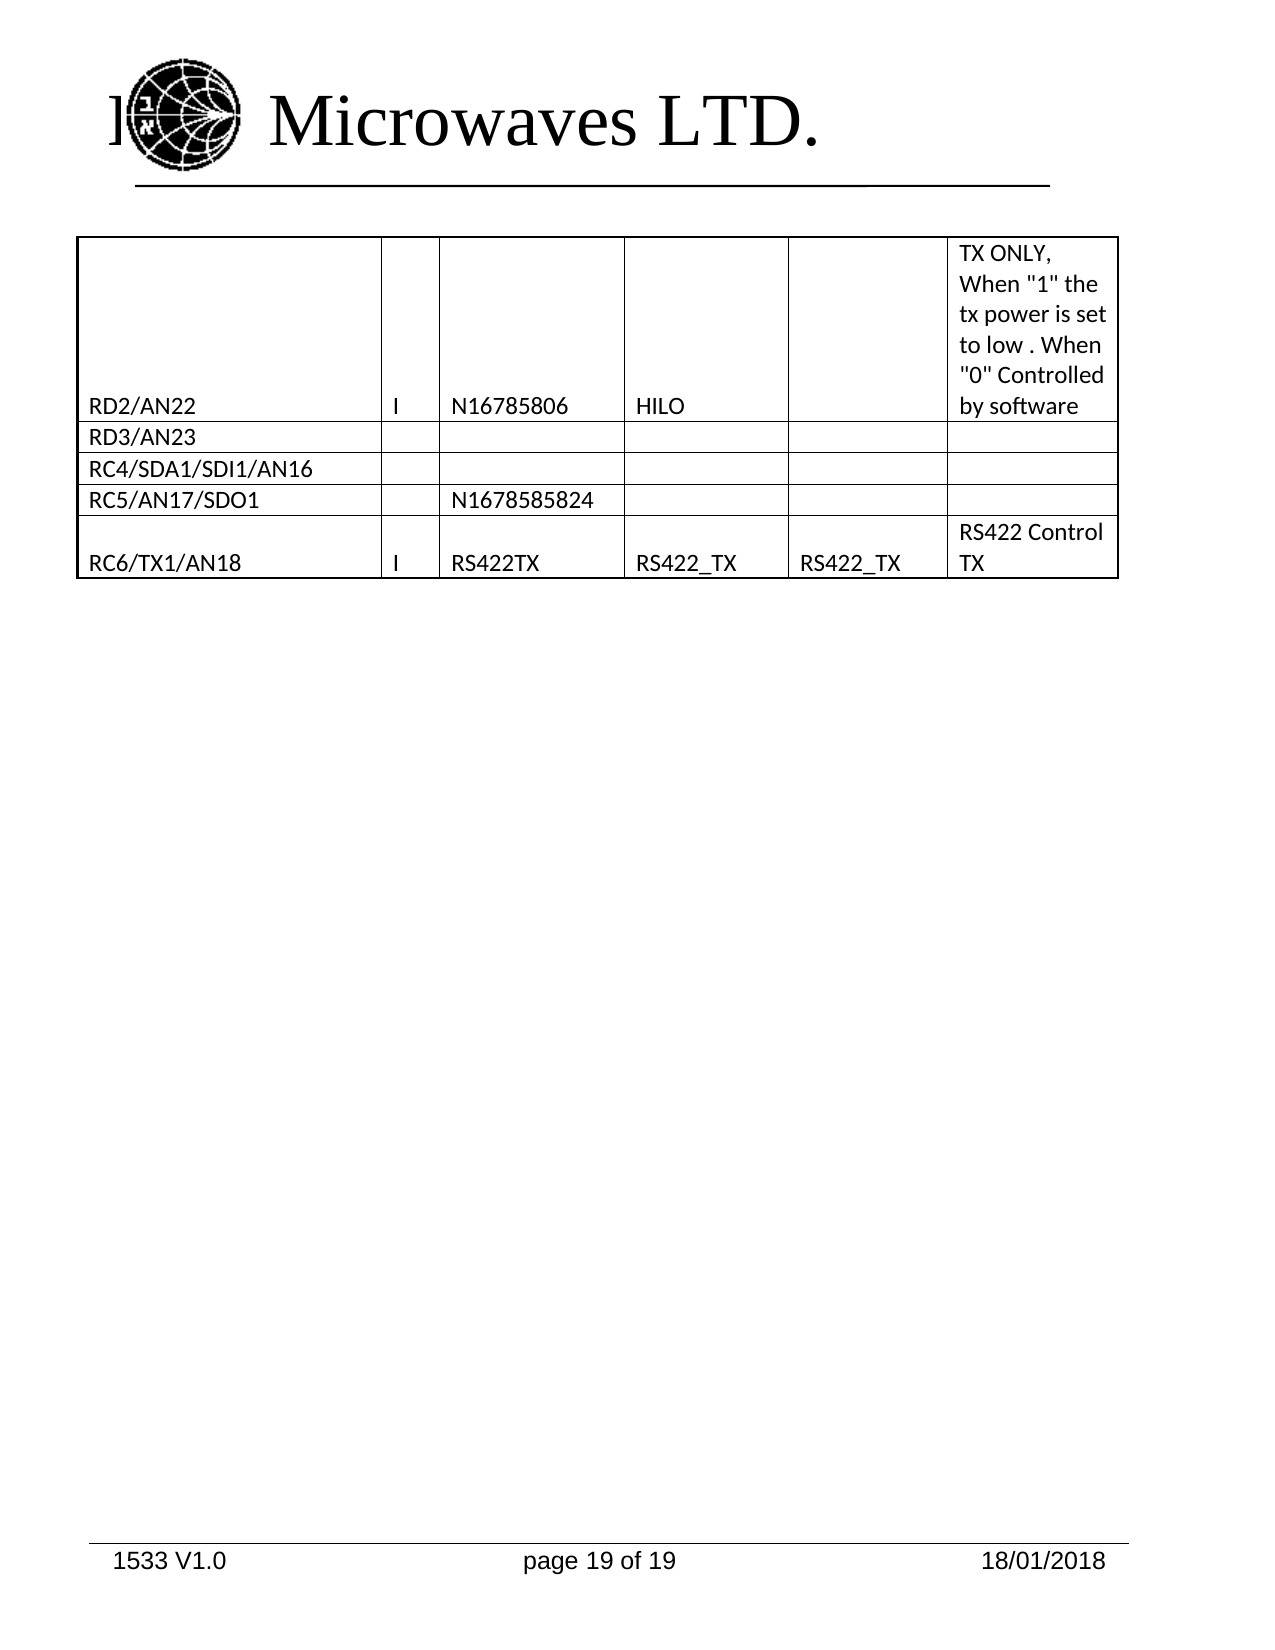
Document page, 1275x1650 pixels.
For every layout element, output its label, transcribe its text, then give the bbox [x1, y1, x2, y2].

table_cell RS422TX [440, 516, 624, 577]
table_cell [948, 422, 1117, 452]
table_cell [789, 238, 947, 421]
table_cell RS422_TX [789, 516, 947, 577]
table_cell [440, 453, 624, 484]
table_cell [440, 422, 624, 452]
table_cell I [382, 516, 439, 577]
table_cell [625, 422, 788, 452]
table_cell TX ONLY, When "1" the tx power is set to low . When "0" Controlled by software [948, 238, 1117, 421]
table_cell I [382, 238, 439, 421]
table_cell RD2/AN22 [79, 238, 381, 421]
table_cell [625, 485, 788, 515]
table_cell [789, 485, 947, 515]
table_cell RS422 Control TX [948, 516, 1117, 577]
table_cell RS422_TX [625, 516, 788, 577]
table_cell RD3/AN23 [79, 422, 381, 452]
table_cell [948, 453, 1117, 484]
table_cell [948, 485, 1117, 515]
table_cell [789, 422, 947, 452]
table_cell [625, 453, 788, 484]
table_cell RC6/TX1/AN18 [79, 516, 381, 577]
table_cell N1678585824 [440, 485, 624, 515]
table_cell RC5/AN17/SDO1 [79, 485, 381, 515]
table_cell HILO [625, 238, 788, 421]
table_cell [382, 422, 439, 452]
table_cell [382, 485, 439, 515]
table_cell [789, 453, 947, 484]
table_cell [382, 453, 439, 484]
table_cell N16785806 [440, 238, 624, 421]
table_cell RC4/SDA1/SDI1/AN16 [79, 453, 381, 484]
